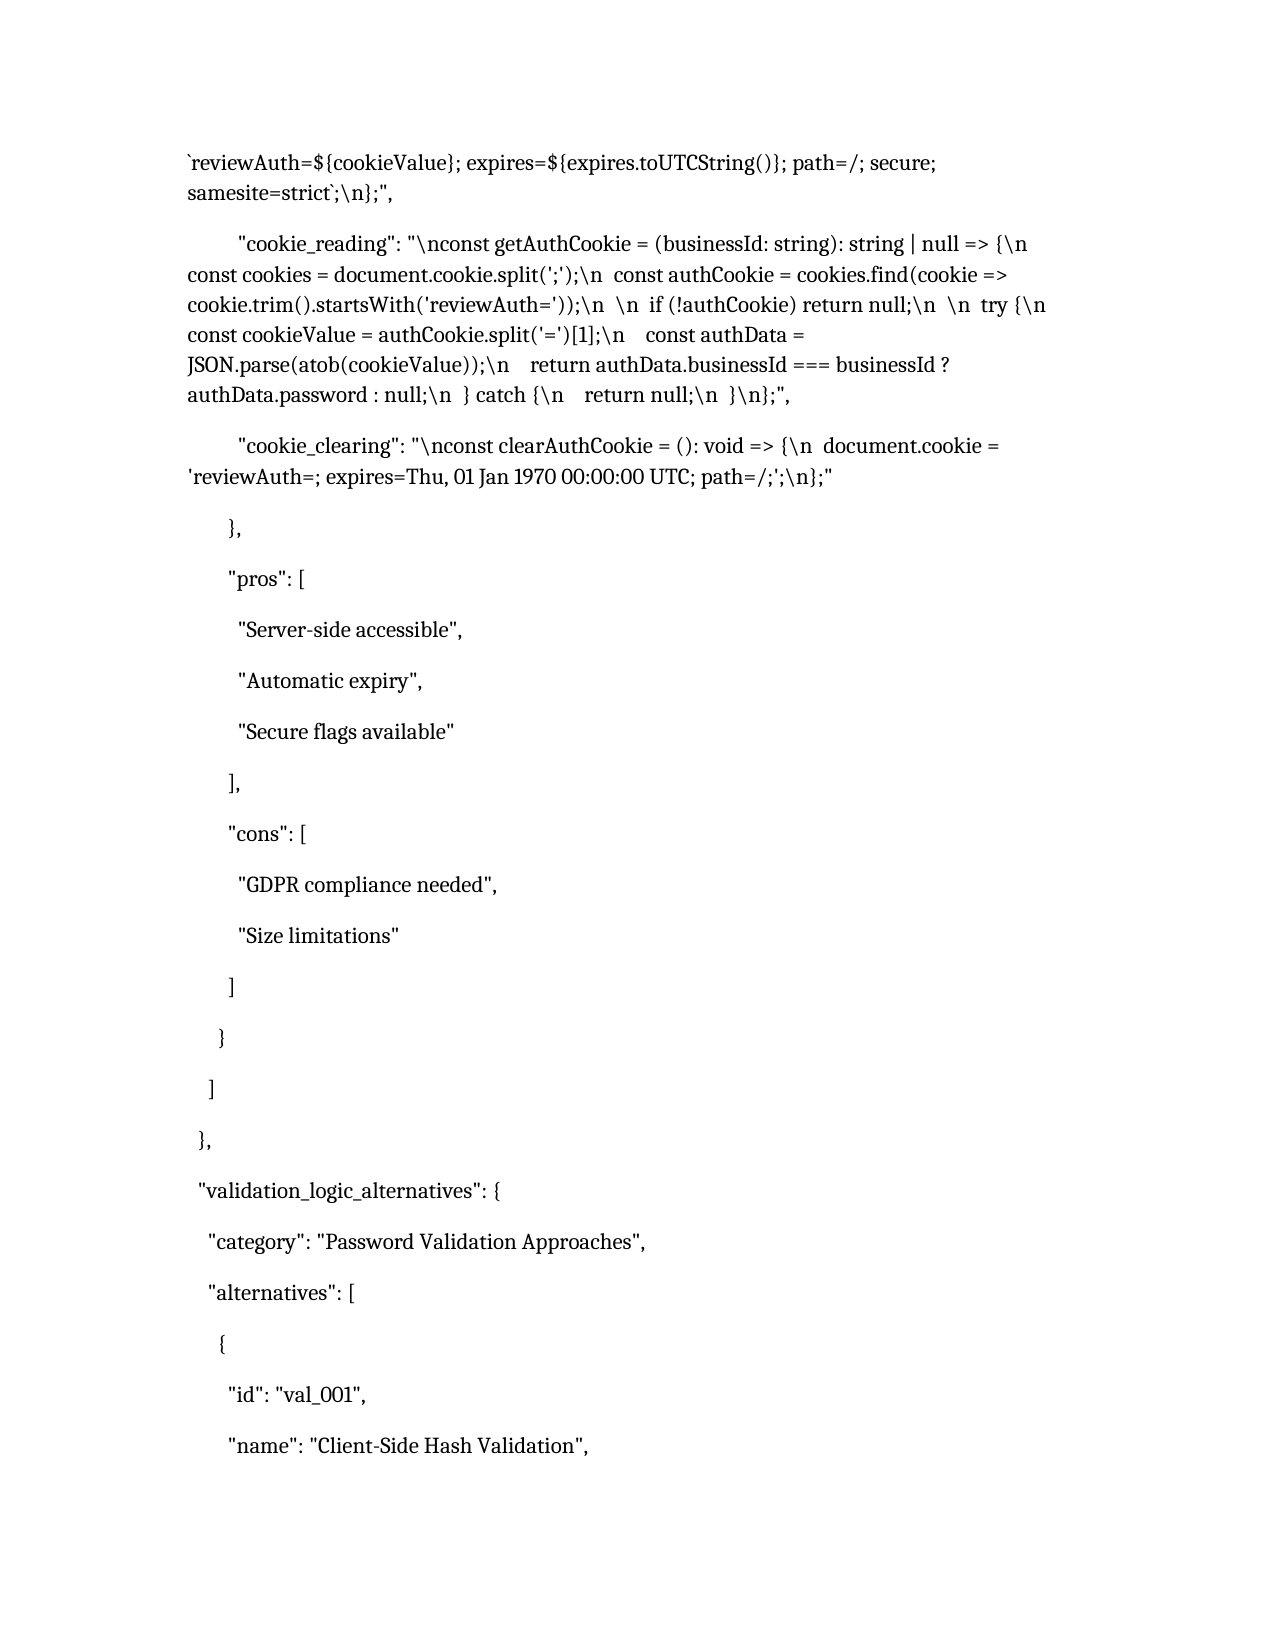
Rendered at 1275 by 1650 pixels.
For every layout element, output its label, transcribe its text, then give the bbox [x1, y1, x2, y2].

text "pros": [ [187, 566, 1087, 592]
text "Automatic expiry", [187, 668, 1087, 694]
text "cons": [ [187, 821, 1087, 847]
text "alternatives": [ [187, 1280, 1087, 1307]
text { [187, 1331, 1087, 1358]
text "Size limitations" [187, 923, 1087, 949]
text }, [187, 1127, 1087, 1153]
text "cookie_clearing": "\nconst clearAuthCookie = (): void => {\n document.cookie = 'reviewAuth=; expires=Thu, 01 Jan 1970 00:00:00 UTC; path=/;';\n};" [187, 433, 1087, 490]
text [187, 150, 1087, 207]
text "GDPR compliance needed", [187, 872, 1087, 898]
text "Secure flags available" [187, 719, 1087, 745]
text "Server-side accessible", [187, 617, 1087, 643]
text "id": "val_001", [187, 1382, 1087, 1409]
text ] [187, 1076, 1087, 1102]
text "category": "Password Validation Approaches", [187, 1229, 1087, 1256]
text "cookie_reading": "\nconst getAuthCookie = (businessId: string): string | null => {\n const cookies = document.cookie.split(';');\n const authCookie = cookies.find(cookie => cookie.trim().startsWith('reviewAuth='));\n \n if (!authCookie) return null;\n \n try {\n const cookieValue = authCookie.split('=')[1];\n const authData = JSON.parse(atob(cookieValue));\n return authData.businessId === businessId ? authData.password : null;\n } catch {\n return null;\n }\n};", [187, 231, 1087, 409]
text } [187, 1025, 1087, 1051]
text "name": "Client-Side Hash Validation", [187, 1433, 1087, 1460]
text "validation_logic_alternatives": { [187, 1178, 1087, 1204]
text ], [187, 770, 1087, 796]
text ] [187, 974, 1087, 1000]
text }, [187, 514, 1087, 541]
